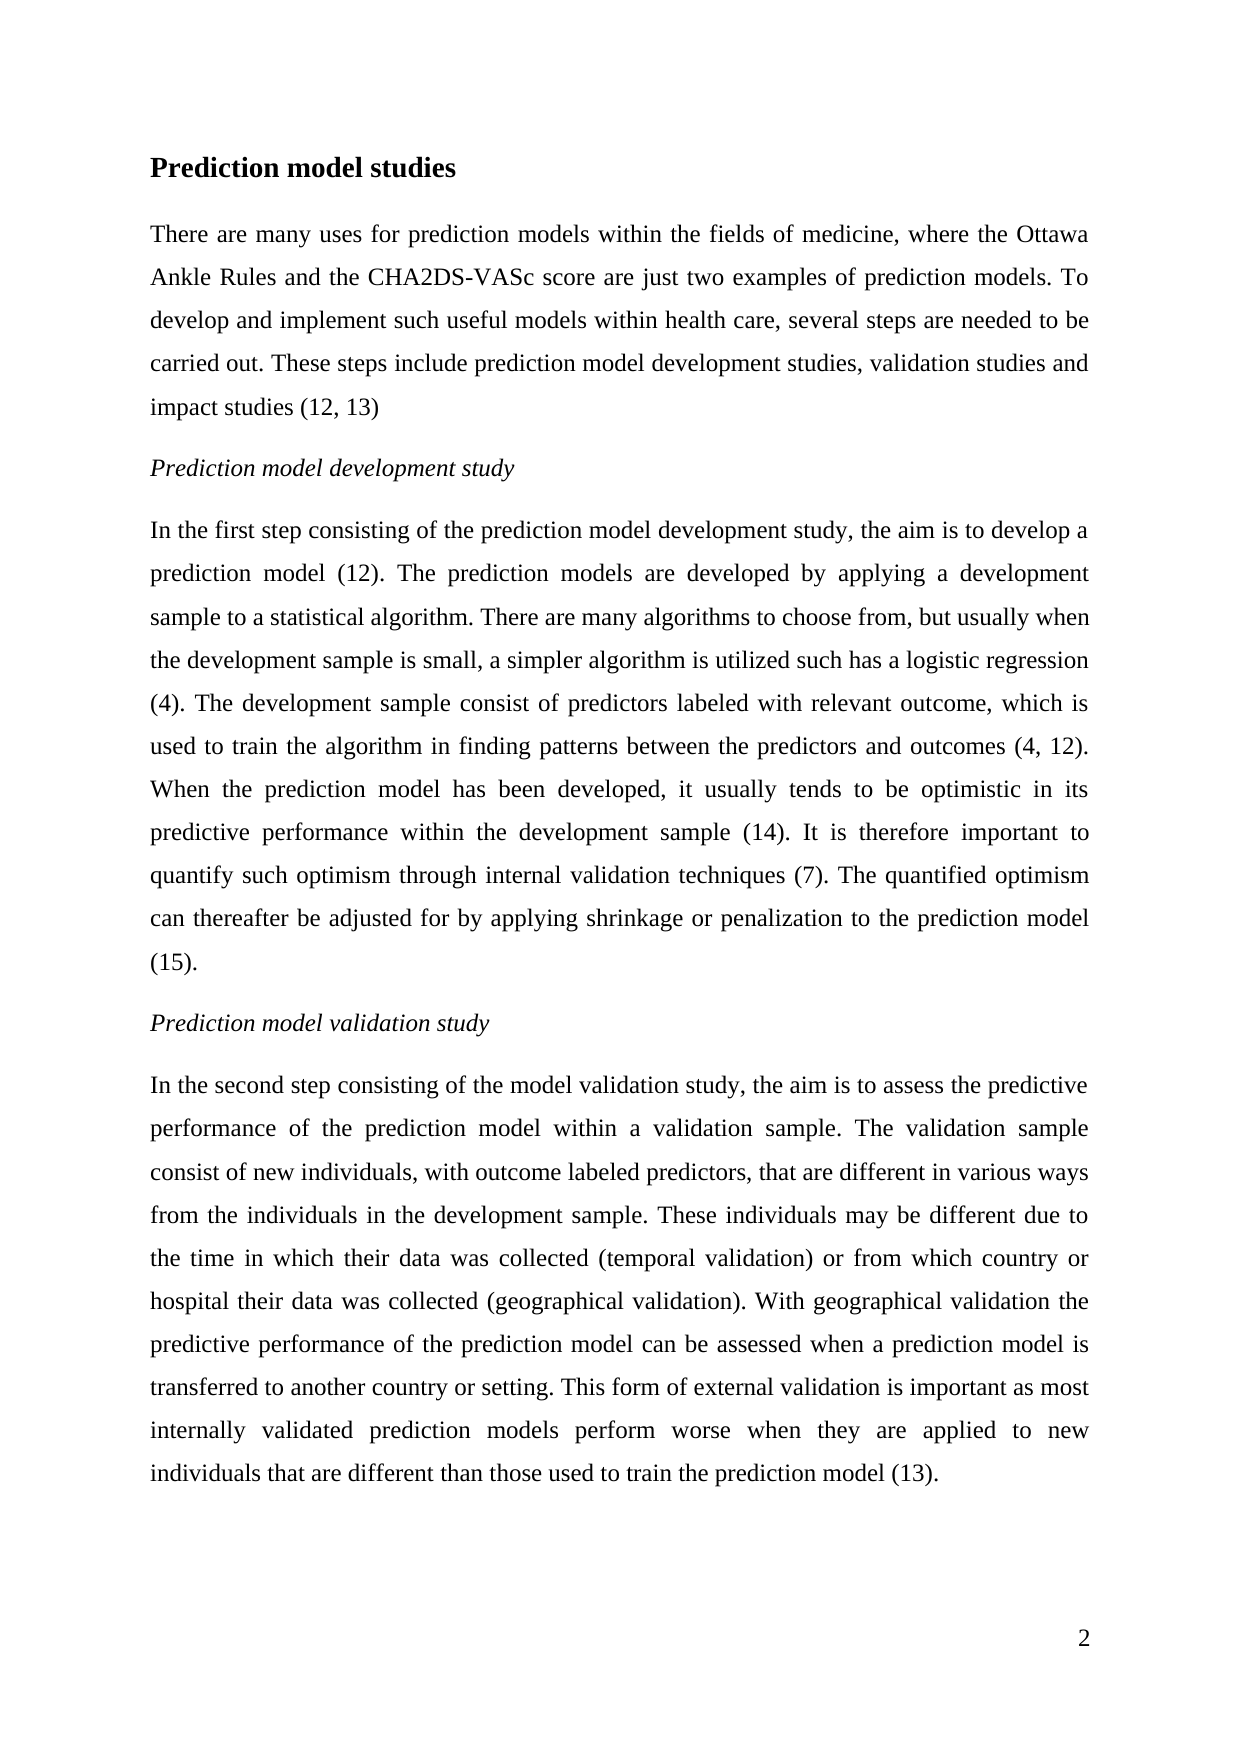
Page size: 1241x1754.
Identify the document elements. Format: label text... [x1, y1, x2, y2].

text In the second step consisting of the model validation study, the aim is to assess the predictive performance of the prediction model within a validation sample. The validation sample consist of new individuals, with outcome labeled predictors, that are different in various ways from the individuals in the development sample. These individuals may be different due to the time in which their data was collected (temporal validation) or from which country or hospital their data was collected (geographical validation). With geographical validation the predictive performance of the prediction model can be assessed when a prediction model is transferred to another country or setting. This form of external validation is important as most internally validated prediction models perform worse when they are applied to new individuals that are different than those used to train the prediction model (13). [150, 1070, 1090, 1487]
text There are many uses for prediction models within the fields of medicine, where the Ottawa Ankle Rules and the CHA2DS-VASc score are just two examples of prediction models. To develop and implement such useful models within health care, several steps are needed to be carried out. These steps include prediction model development studies, validation studies and impact studies (12, 13) [150, 219, 1090, 420]
subtitle Prediction model validation study [150, 1008, 1090, 1037]
subtitle Prediction model studies [150, 150, 1090, 183]
subtitle Prediction model development study [150, 453, 1090, 482]
text In the first step consisting of the prediction model development study, the aim is to develop a prediction model (12). The prediction models are developed by applying a development sample to a statistical algorithm. There are many algorithms to choose from, but usually when the development sample is small, a simpler algorithm is utilized such has a logistic regression (4). The development sample consist of predictors labeled with relevant outcome, which is used to train the algorithm in finding patterns between the predictors and outcomes (4, 12). When the prediction model has been developed, it usually tends to be optimistic in its predictive performance within the development sample (14). It is therefore important to quantify such optimism through internal validation techniques (7). The quantified optimism can thereafter be adjusted for by applying shrinkage or penalization to the prediction model (15). [150, 515, 1090, 975]
